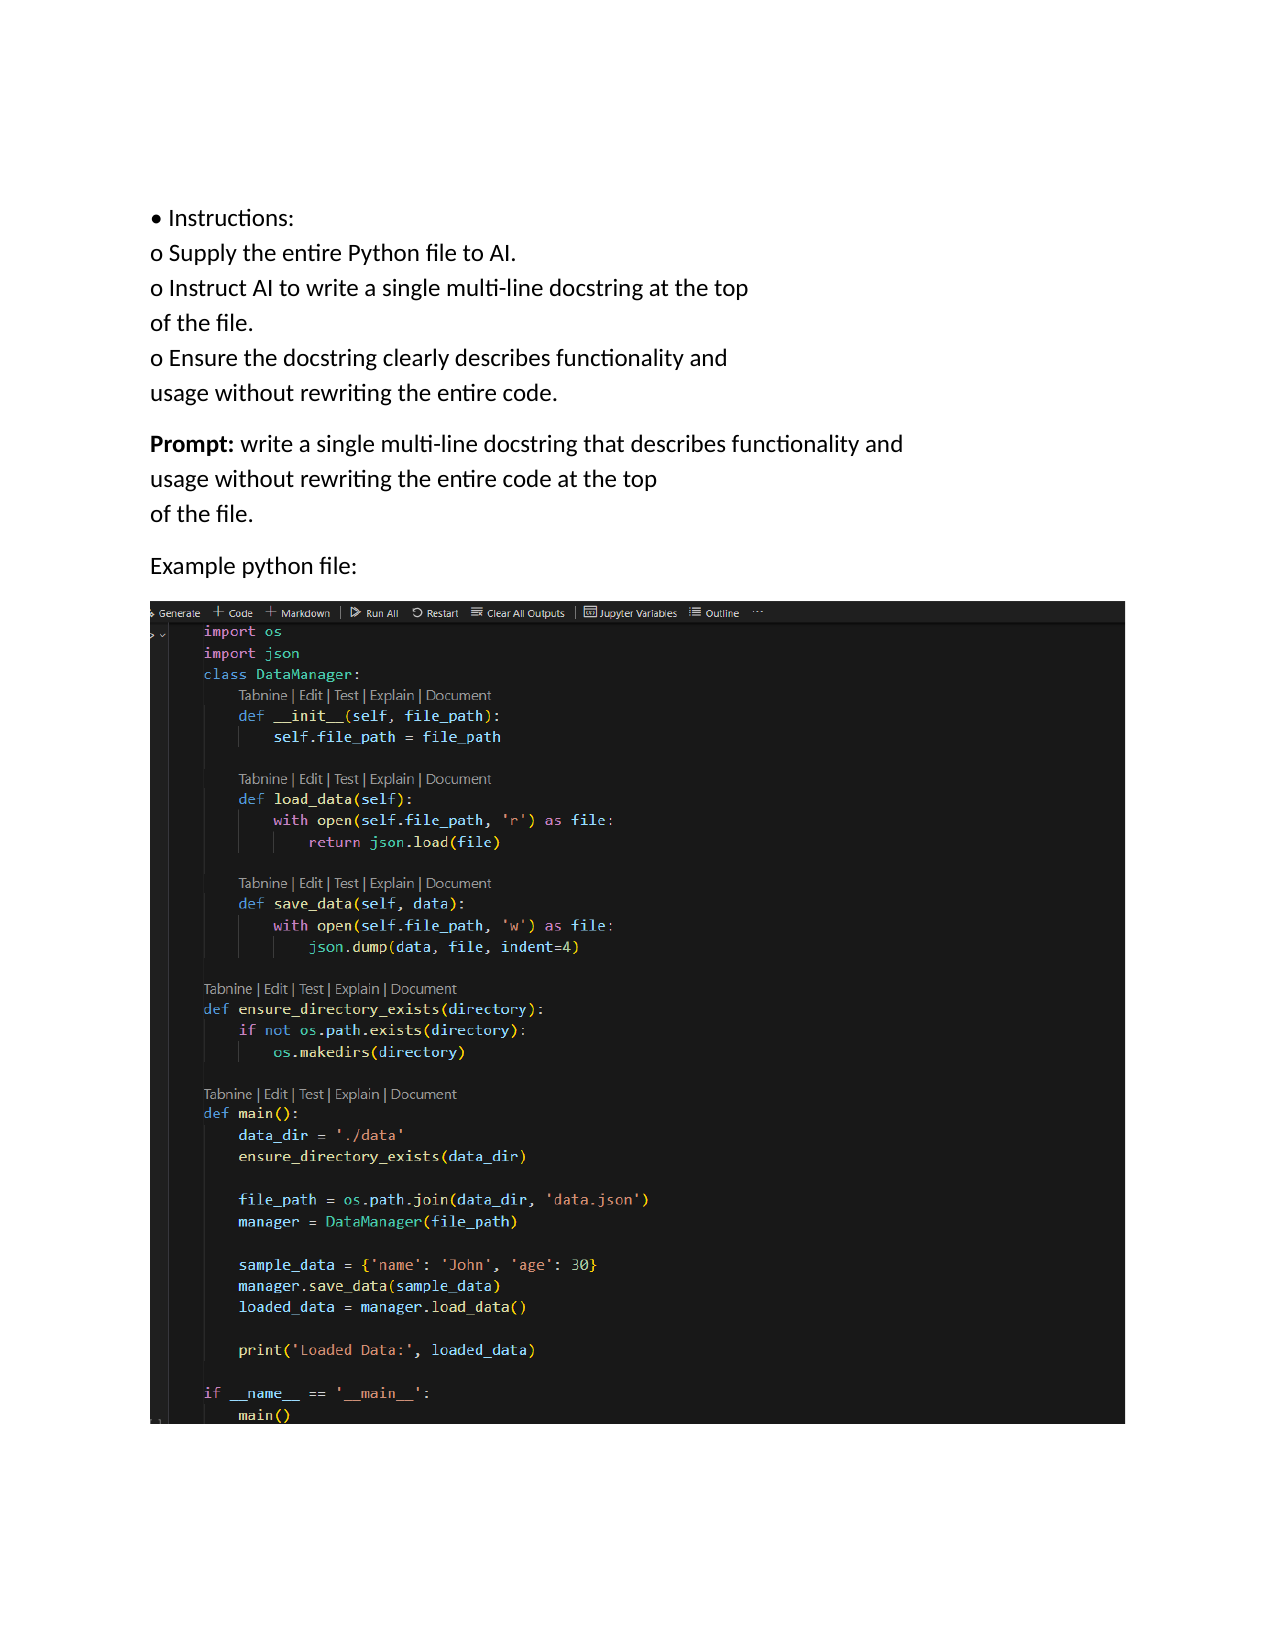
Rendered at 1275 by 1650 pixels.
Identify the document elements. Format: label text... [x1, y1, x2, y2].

picture [150, 601, 1125, 1424]
text • Instructions: o Supply the entire Python file to AI. o Instruct AI to write a single multi-line docstring at the top of the file. o Ensure the docstring clearly describes functionality and usage without rewriting the entire code. [150, 202, 1125, 407]
text Example python file: [150, 550, 1125, 581]
text Prompt: write a single multi-line docstring that describes functionality and usage without rewriting the entire code at the top of the file. [150, 428, 1125, 529]
